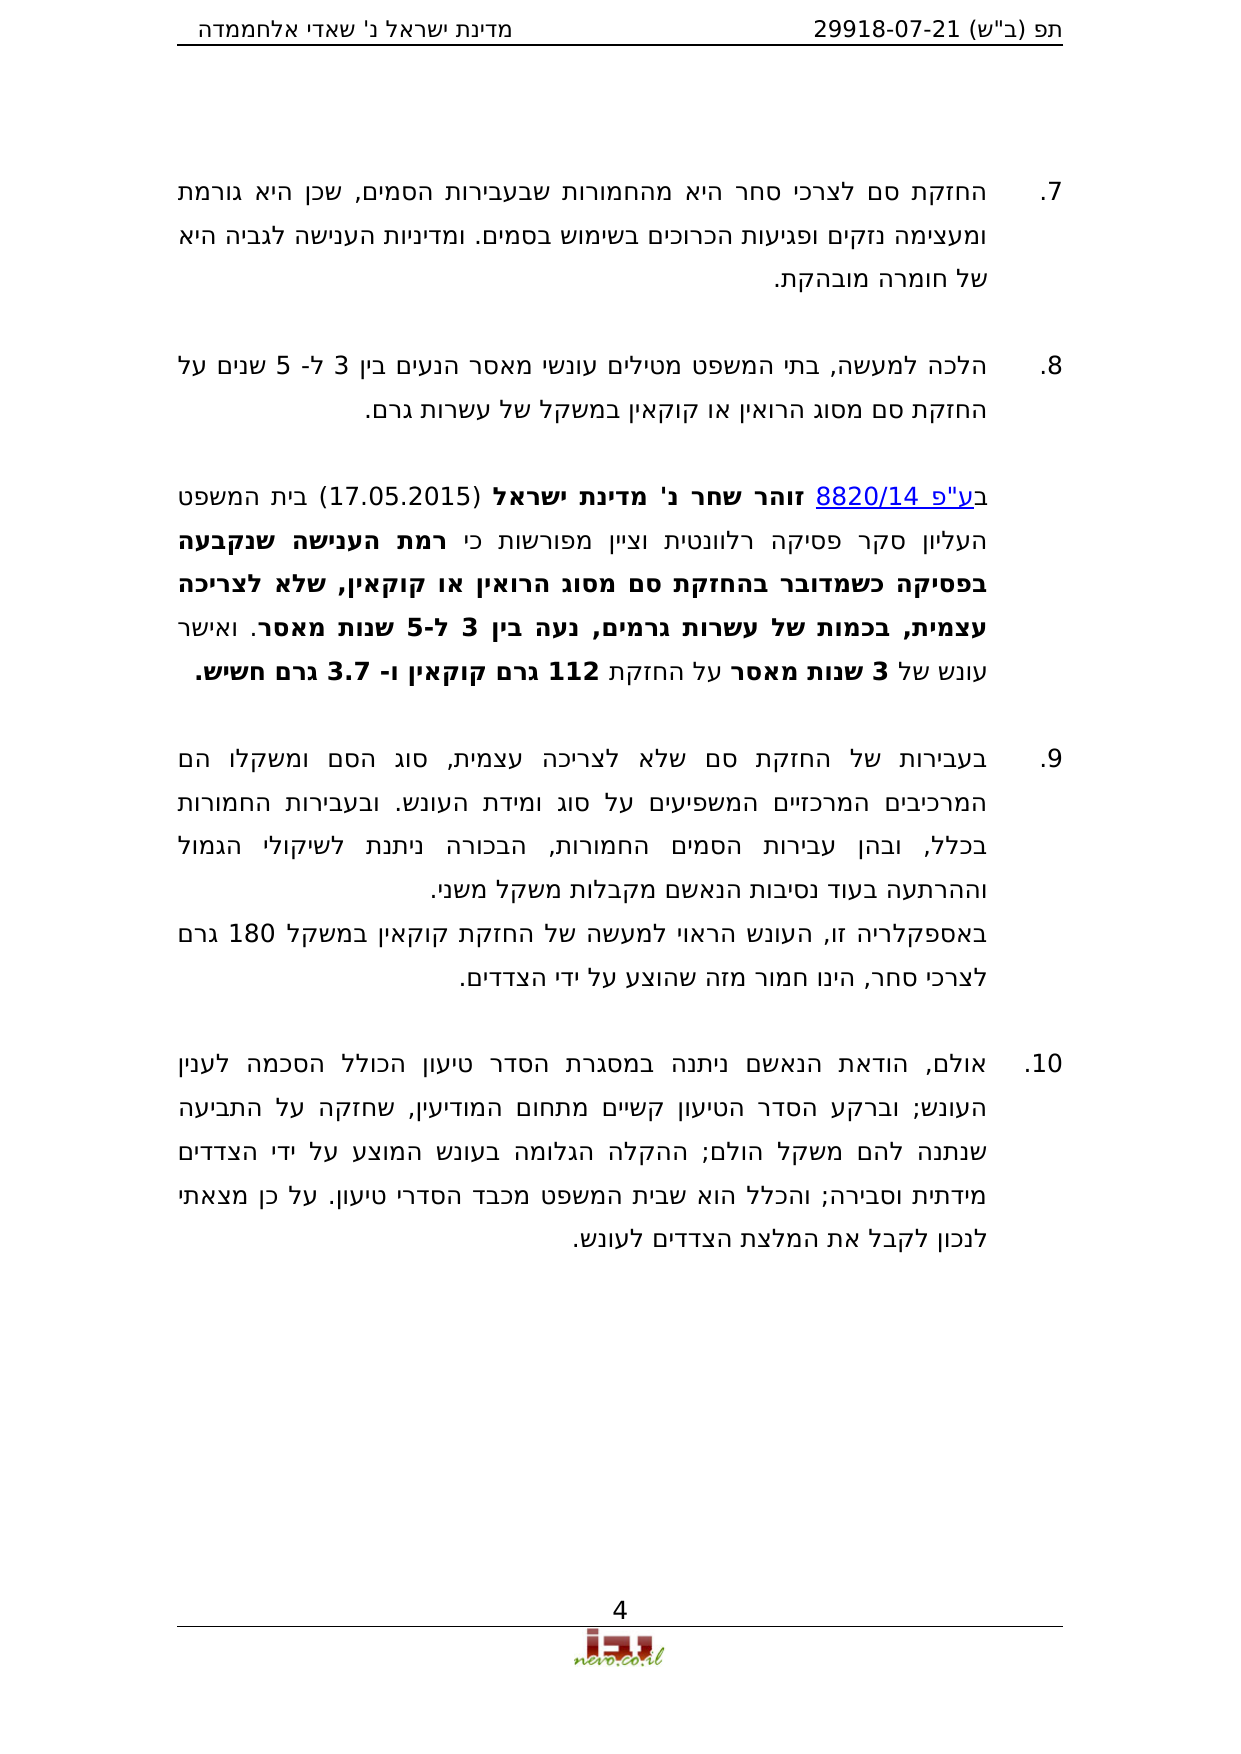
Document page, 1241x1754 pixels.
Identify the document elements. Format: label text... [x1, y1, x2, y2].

text באספקלריה זו, העונש הראוי למעשה של החזקת קוקאין במשקל 180 גרם לצרכי סחר, הינו חמור מזה שהוצע על ידי הצדדים. [177, 919, 1063, 992]
text 7. החזקת סם לצרכי סחר היא מהחמורות שבעבירות הסמים, שכן היא גורמת ומעצימה נזקים ופגיעות הכרוכים בשימוש בסמים. ומדיניות הענישה לגביה היא של חומרה מובהקת. [177, 177, 1063, 294]
text בע"פ 8820/14 זוהר שחר נ' מדינת ישראל (17.05.2015) בית המשפט העליון סקר פסיקה רלוונטית וציין מפורשות כי רמת הענישה שנקבעה בפסיקה כשמדובר בהחזקת סם מסוג הרואין או קוקאין, שלא לצריכה עצמית, בכמות של עשרות גרמים, נעה בין 3 ל-5 שנות מאסר. ואישר עונש של 3 שנות מאסר על החזקת 112 גרם קוקאין ו- 3.7 גרם חשיש. [177, 482, 988, 686]
text 10. אולם, הודאת הנאשם ניתנה במסגרת הסדר טיעון הכולל הסכמה לענין העונש; וברקע הסדר הטיעון קשיים מתחום המודיעין, שחזקה על התביעה שנתנה להם משקל הולם; ההקלה הגלומה בעונש המוצע על ידי הצדדים מידתית וסבירה; והכלל הוא שבית המשפט מכבד הסדרי טיעון. על כן מצאתי לנכון לקבל את המלצת הצדדים לעונש. [177, 1050, 1063, 1254]
text 9. בעבירות של החזקת סם שלא לצריכה עצמית, סוג הסם ומשקלו הם המרכיבים המרכזיים המשפיעים על סוג ומידת העונש. ובעבירות החמורות בכלל, ובהן עבירות הסמים החמורות, הבכורה ניתנת לשיקולי הגמול וההרתעה בעוד נסיבות הנאשם מקבלות משקל משני. [177, 744, 1063, 904]
picture [574, 1628, 666, 1667]
text 8. הלכה למעשה, בתי המשפט מטילים עונשי מאסר הנעים בין 3 ל- 5 שנים על החזקת סם מסוג הרואין או קוקאין במשקל של עשרות גרם. [177, 352, 1063, 424]
